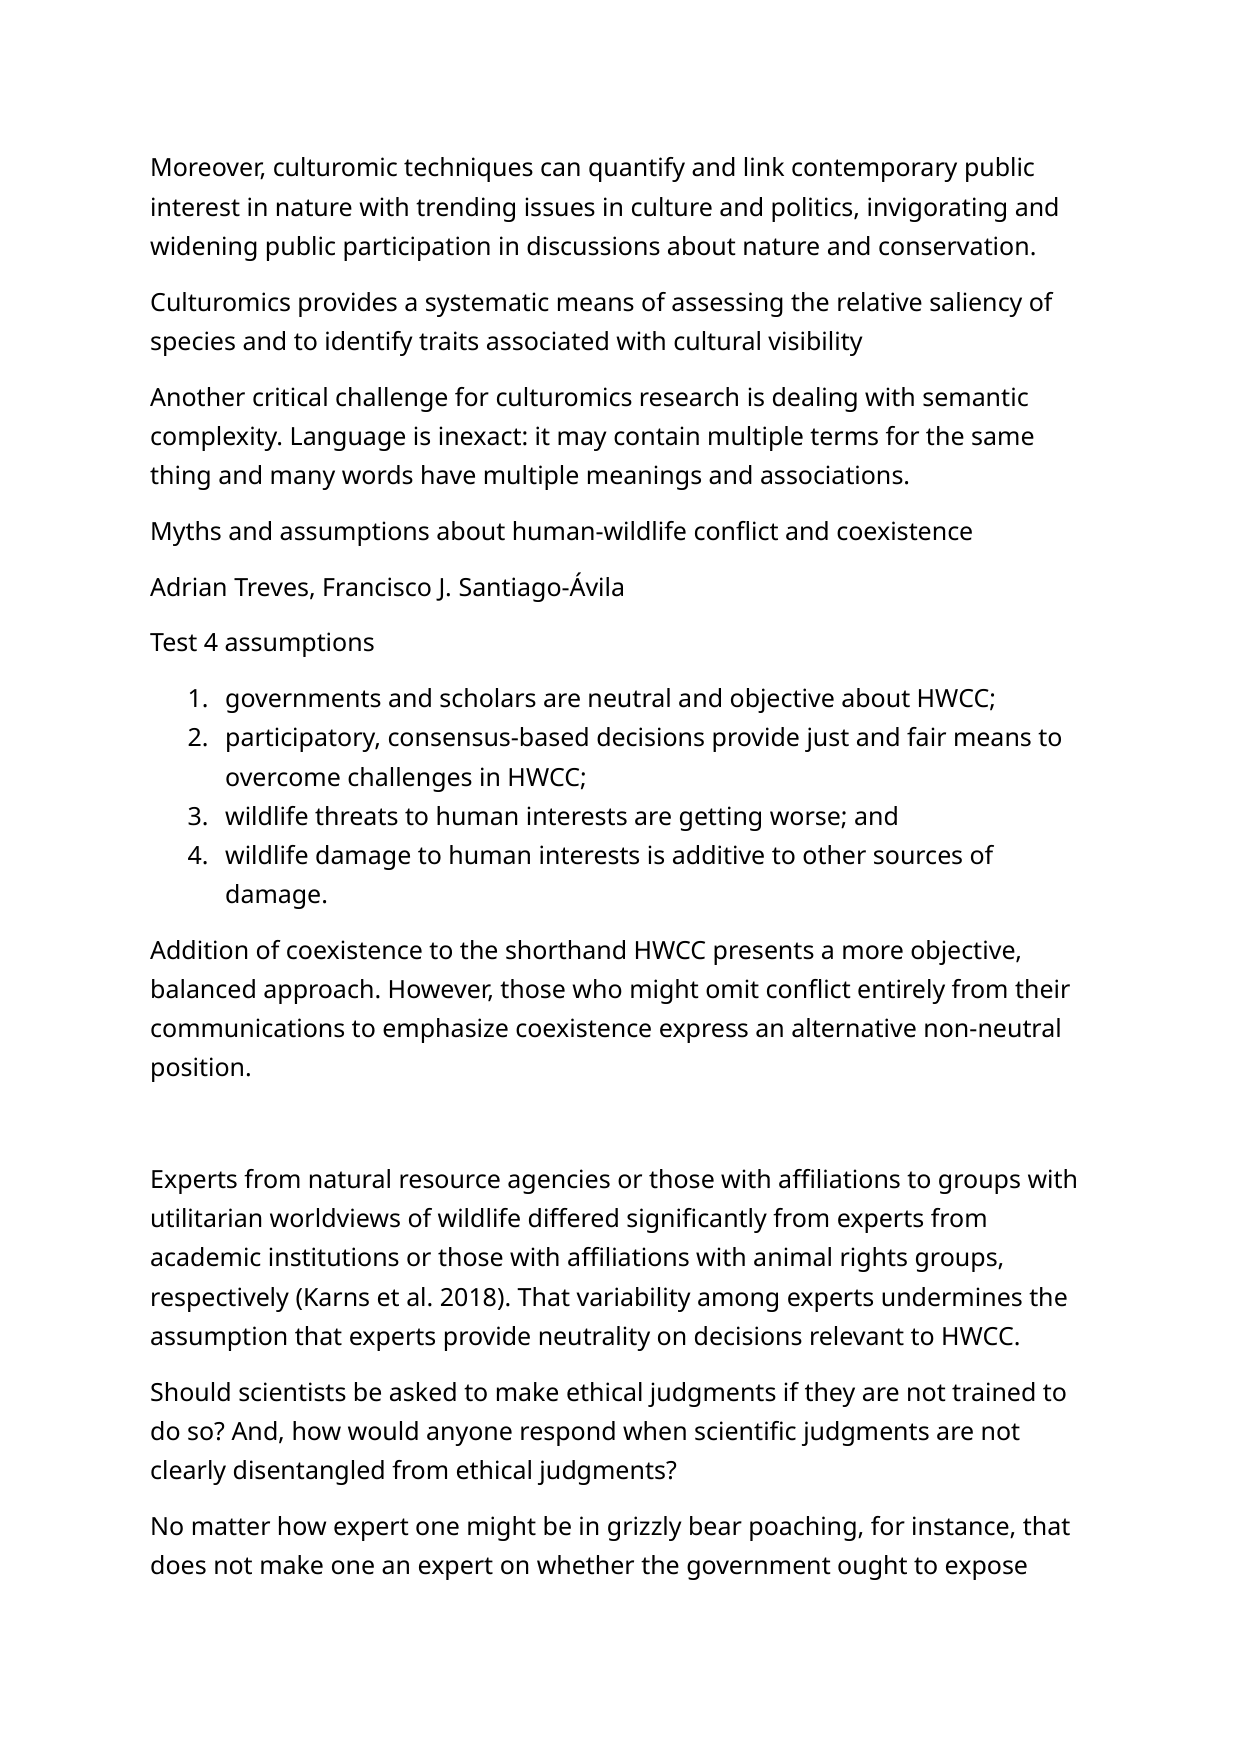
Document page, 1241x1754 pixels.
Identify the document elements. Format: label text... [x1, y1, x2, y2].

text Myths and assumptions about human-wildlife conflict and coexistence [150, 513, 1090, 547]
text Experts from natural resource agencies or those with affiliations to groups with utilitarian worldviews of wildlife differed significantly from experts from academic institutions or those with affiliations with animal rights groups, respectively (Karns et al. 2018). That variability among experts undermines the assumption that experts provide neutrality on decisions relevant to HWCC. [150, 1162, 1090, 1352]
text Culturomics provides a systematic means of assessing the relative saliency of species and to identify traits associated with cultural visibility [150, 284, 1090, 357]
list wildlife damage to human interests is additive to other sources of damage. [187, 837, 1090, 911]
text Moreover, culturomic techniques can quantify and link contemporary public interest in nature with trending issues in culture and politics, invigorating and widening public participation in discussions about nature and conservation. [150, 150, 1090, 262]
text Should scientists be asked to make ethical judgments if they are not trained to do so? And, how would anyone respond when scientific judgments are not clearly disentangled from ethical judgments? [150, 1374, 1090, 1487]
text Addition of coexistence to the shorthand HWCC presents a more objective, balanced approach. However, those who might omit conflict entirely from their communications to emphasize coexistence express an alternative non-neutral position. [150, 932, 1090, 1084]
list participatory, consensus-based decisions provide just and fair means to overcome challenges in HWCC; [187, 720, 1090, 793]
list governments and scholars are neutral and objective about HWCC; [187, 681, 1090, 715]
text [150, 1508, 1090, 1582]
list wildlife threats to human interests are getting worse; and [187, 798, 1090, 832]
text Another critical challenge for culturomics research is dealing with semantic complexity. Language is inexact: it may contain multiple terms for the same thing and many words have multiple meanings and associations. [150, 379, 1090, 492]
text Test 4 assumptions [150, 625, 1090, 659]
text Adrian Treves, Francisco J. Santiago-Ávila [150, 569, 1090, 603]
